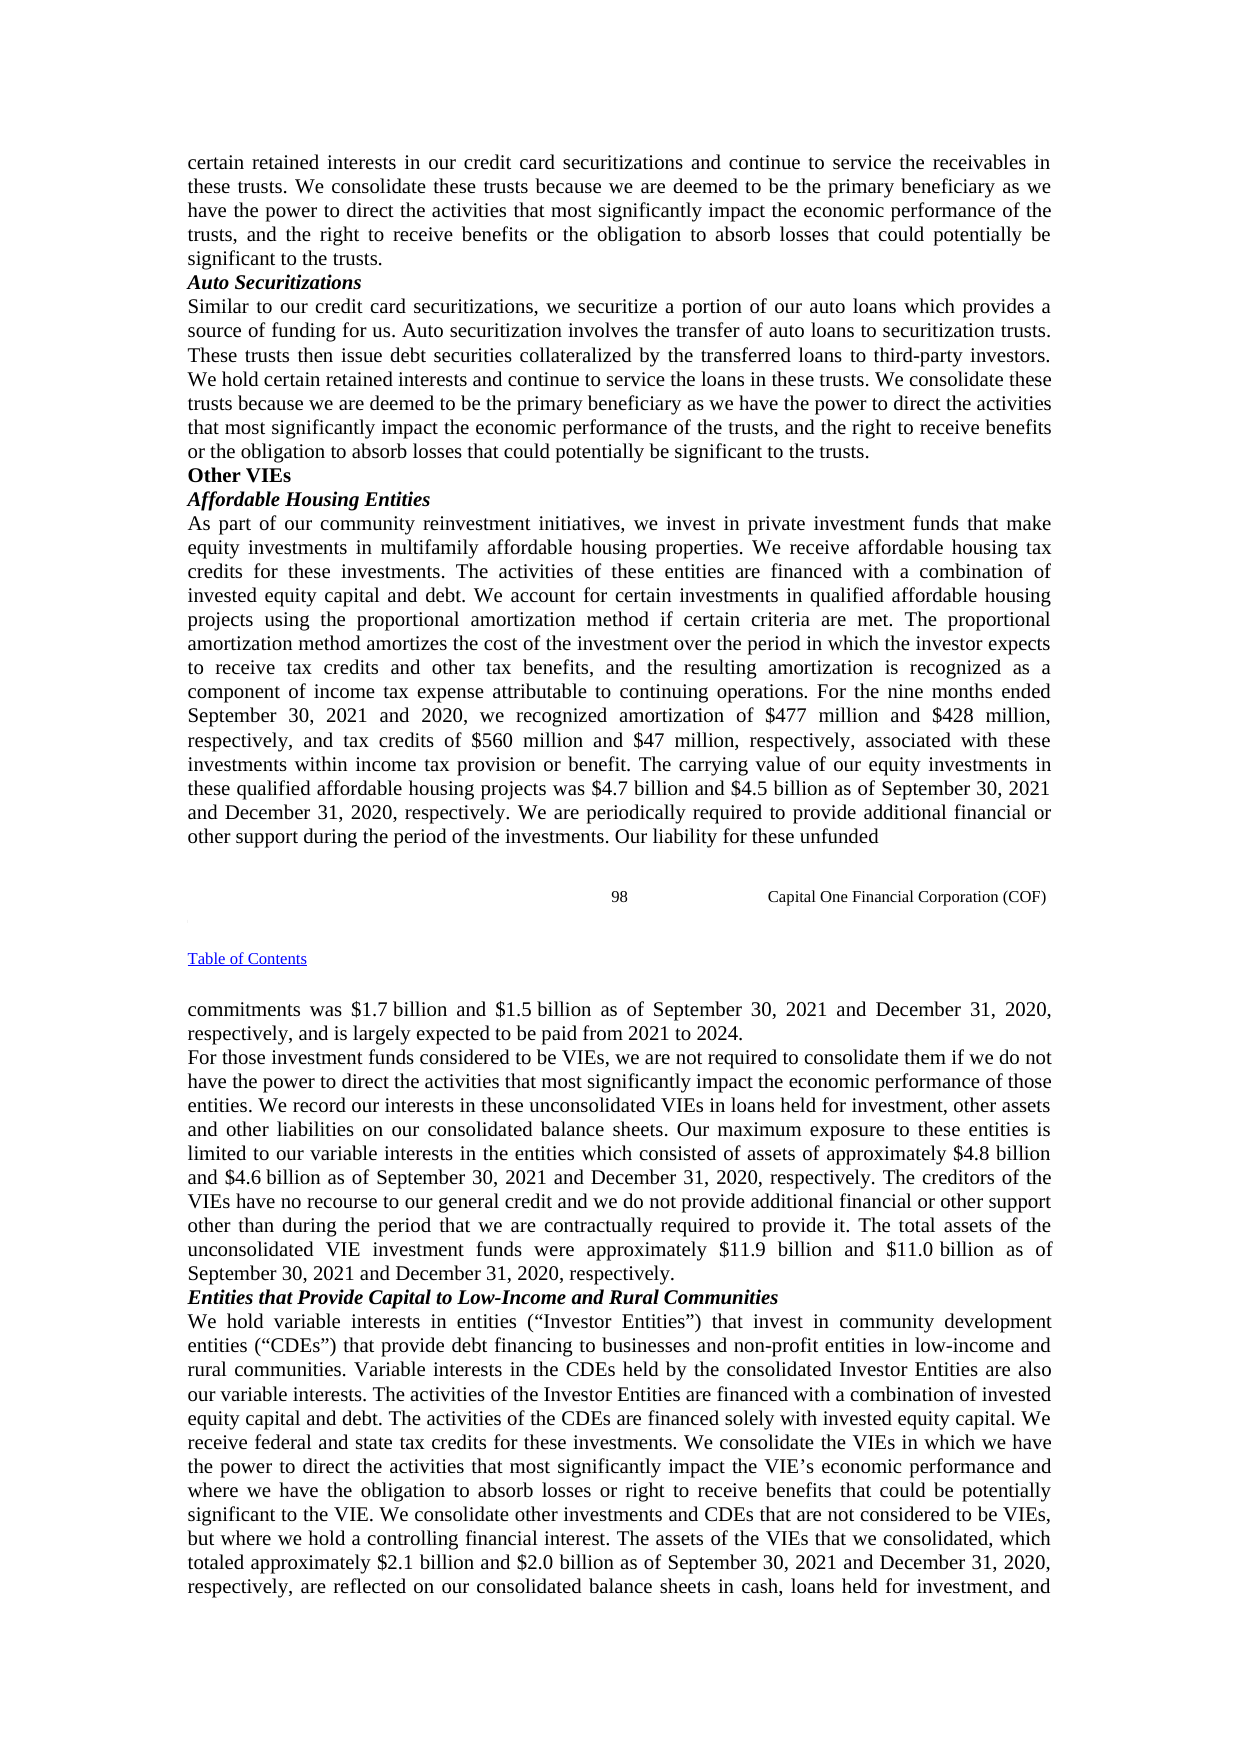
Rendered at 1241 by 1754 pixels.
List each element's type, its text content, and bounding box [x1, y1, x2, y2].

text Other VIEs [187, 463, 1053, 487]
text Similar to our credit card securitizations, we securitize a portion of our auto loans which provides a source of funding for us. Auto securitization involves the transfer of auto loans to securitization trusts. These trusts then issue debt securities collateralized by the transferred loans to third-party investors. We hold certain retained interests and continue to service the loans in these trusts. We consolidate these trusts because we are deemed to be the primary beneficiary as we have the power to direct the activities that most significantly impact the economic performance of the trusts, and the right to receive benefits or the obligation to absorb losses that could potentially be significant to the trusts. [187, 294, 1053, 463]
text commitments was $1.7 billion and $1.5 billion as of September 30, 2021 and December 31, 2020, respectively, and is largely expected to be paid from 2021 to 2024. [187, 996, 1053, 1044]
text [187, 150, 1053, 270]
text For those investment funds considered to be VIEs, we are not required to consolidate them if we do not have the power to direct the activities that most significantly impact the economic performance of those entities. We record our interests in these unconsolidated VIEs in loans held for investment, other assets and other liabilities on our consolidated balance sheets. Our maximum exposure to these entities is limited to our variable interests in the entities which consisted of assets of approximately $4.8 billion and $4.6 billion as of September 30, 2021 and December 31, 2020, respectively. The creditors of the VIEs have no recourse to our general credit and we do not provide additional financial or other support other than during the period that we are contractually required to provide it. The total assets of the unconsolidated VIE investment funds were approximately $11.9 billion and $11.0 billion as of September 30, 2021 and December 31, 2020, respectively. [187, 1044, 1053, 1285]
text Table of Contents [187, 948, 1053, 968]
text Entities that Provide Capital to Low-Income and Rural Communities [187, 1285, 1053, 1309]
text Auto Securitizations [187, 270, 1053, 294]
text As part of our community reinvestment initiatives, we invest in private investment funds that make equity investments in multifamily affordable housing properties. We receive affordable housing tax credits for these investments. The activities of these entities are financed with a combination of invested equity capital and debt. We account for certain investments in qualified affordable housing projects using the proportional amortization method if certain criteria are met. The proportional amortization method amortizes the cost of the investment over the period in which the investor expects to receive tax credits and other tax benefits, and the resulting amortization is recognized as a component of income tax expense attributable to continuing operations. For the nine months ended September 30, 2021 and 2020, we recognized amortization of $477 million and $428 million, respectively, and tax credits of $560 million and $47 million, respectively, associated with these investments within income tax provision or benefit. The carrying value of our equity investments in these qualified affordable housing projects was $4.7 billion and $4.5 billion as of September 30, 2021 and December 31, 2020, respectively. We are periodically required to provide additional financial or other support during the period of the investments. Our liability for these unfunded [187, 511, 1053, 848]
text Affordable Housing Entities [187, 487, 1053, 511]
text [187, 1309, 1053, 1598]
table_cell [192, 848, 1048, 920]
